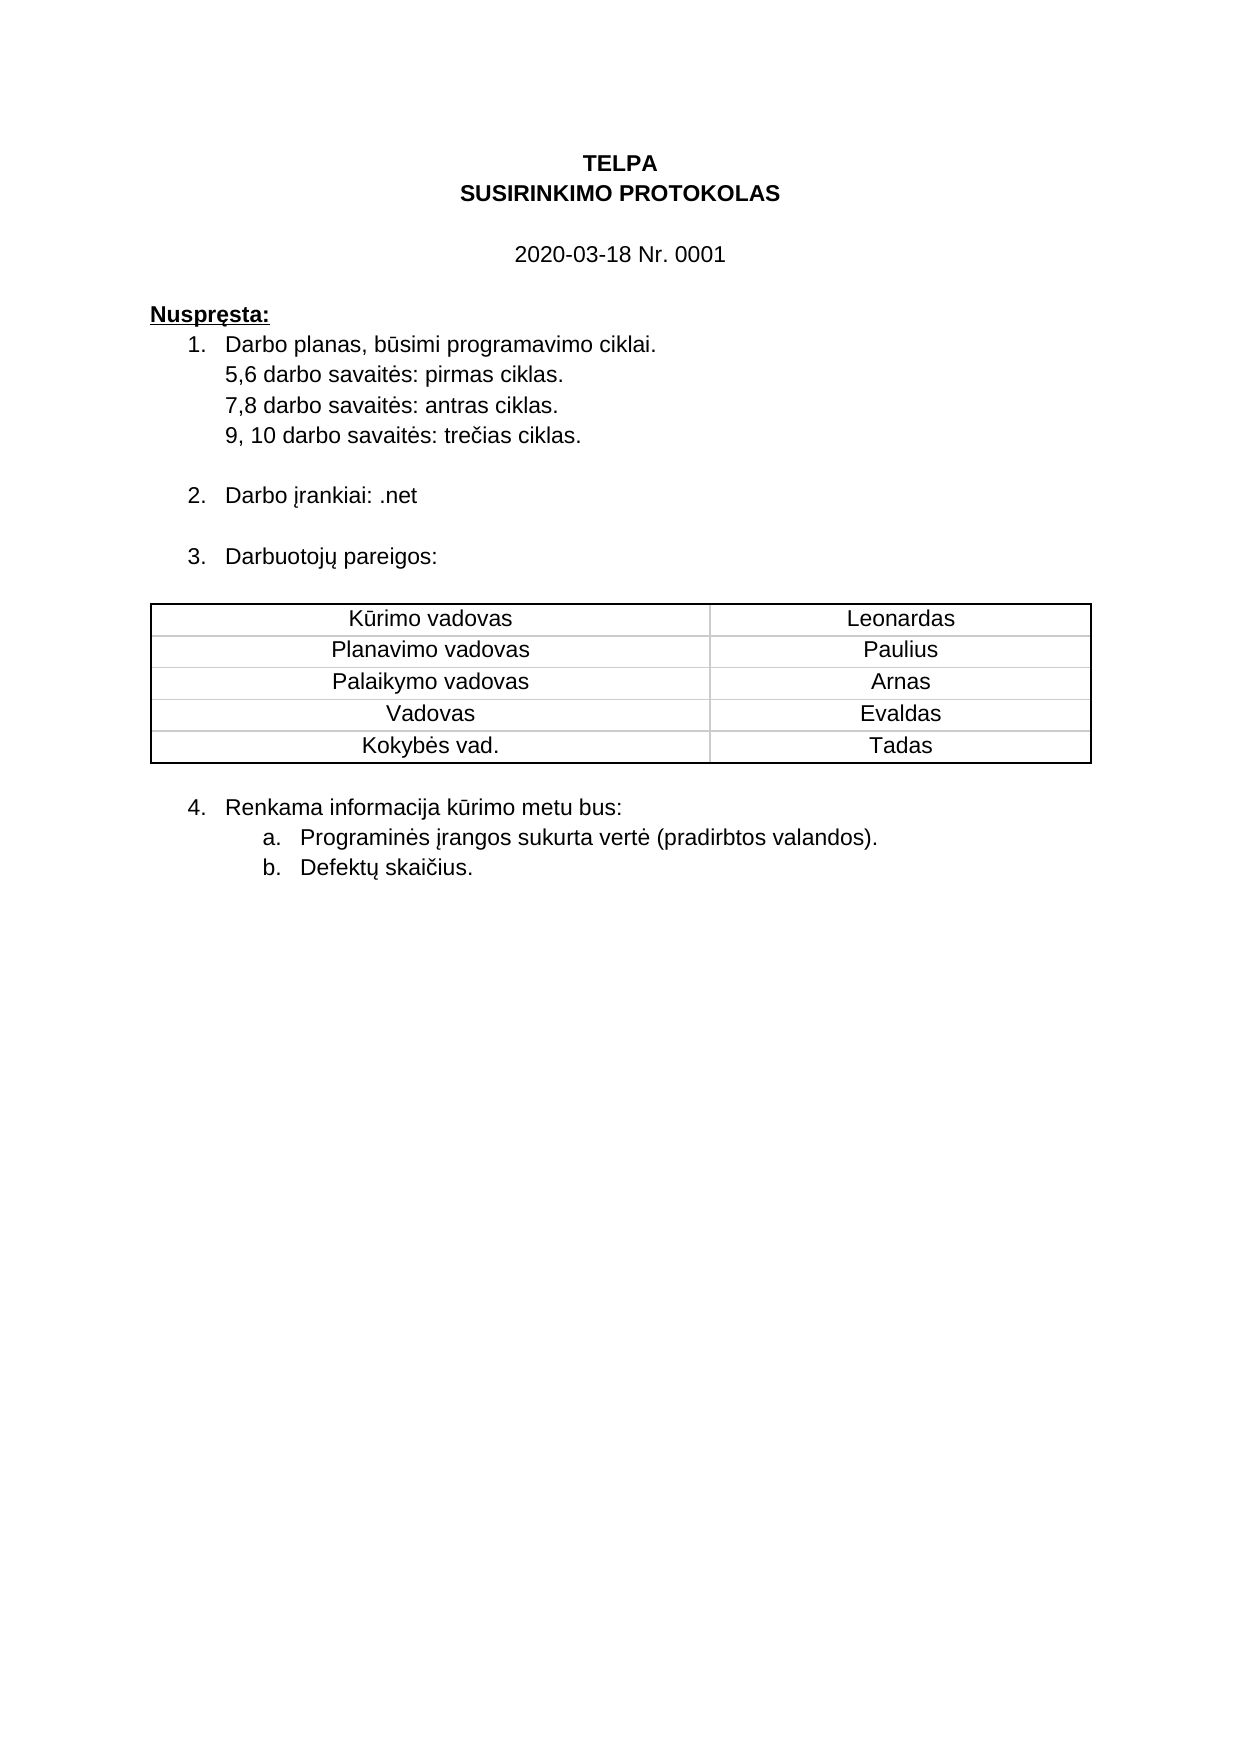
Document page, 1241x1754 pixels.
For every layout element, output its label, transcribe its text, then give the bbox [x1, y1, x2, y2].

table_cell Paulius [711, 637, 1090, 667]
list Defektų skaičius. [262, 854, 1090, 881]
table_cell Arnas [711, 668, 1090, 698]
text Nuspręsta: [150, 301, 1090, 327]
table_header Kūrimo vadovas [152, 605, 709, 635]
text 9, 10 darbo savaitės: trečias ciklas. [150, 422, 1090, 448]
list Renkama informacija kūrimo metu bus: [187, 794, 1090, 820]
list Programinės įrangos sukurta vertė (pradirbtos valandos). [262, 824, 1090, 850]
list Darbuotojų pareigos: [187, 543, 1090, 569]
list Darbo įrankiai: .net [187, 482, 1090, 509]
table_cell Tadas [711, 732, 1090, 762]
table_cell Planavimo vadovas [152, 637, 709, 667]
text SUSIRINKIMO PROTOKOLAS [150, 180, 1090, 207]
text TELPA [150, 150, 1090, 176]
text 5,6 darbo savaitės: pirmas ciklas. [150, 361, 1090, 388]
table_header Leonardas [711, 605, 1090, 635]
table_cell Vadovas [152, 700, 709, 730]
list Darbo planas, būsimi programavimo ciklai. [187, 331, 1090, 358]
table_cell Palaikymo vadovas [152, 668, 709, 698]
text 7,8 darbo savaitės: antras ciklas. [150, 392, 1090, 418]
table_cell Kokybės vad. [152, 732, 709, 762]
table_cell Evaldas [711, 700, 1090, 730]
text 2020-03-18 Nr. 0001 [150, 241, 1090, 267]
